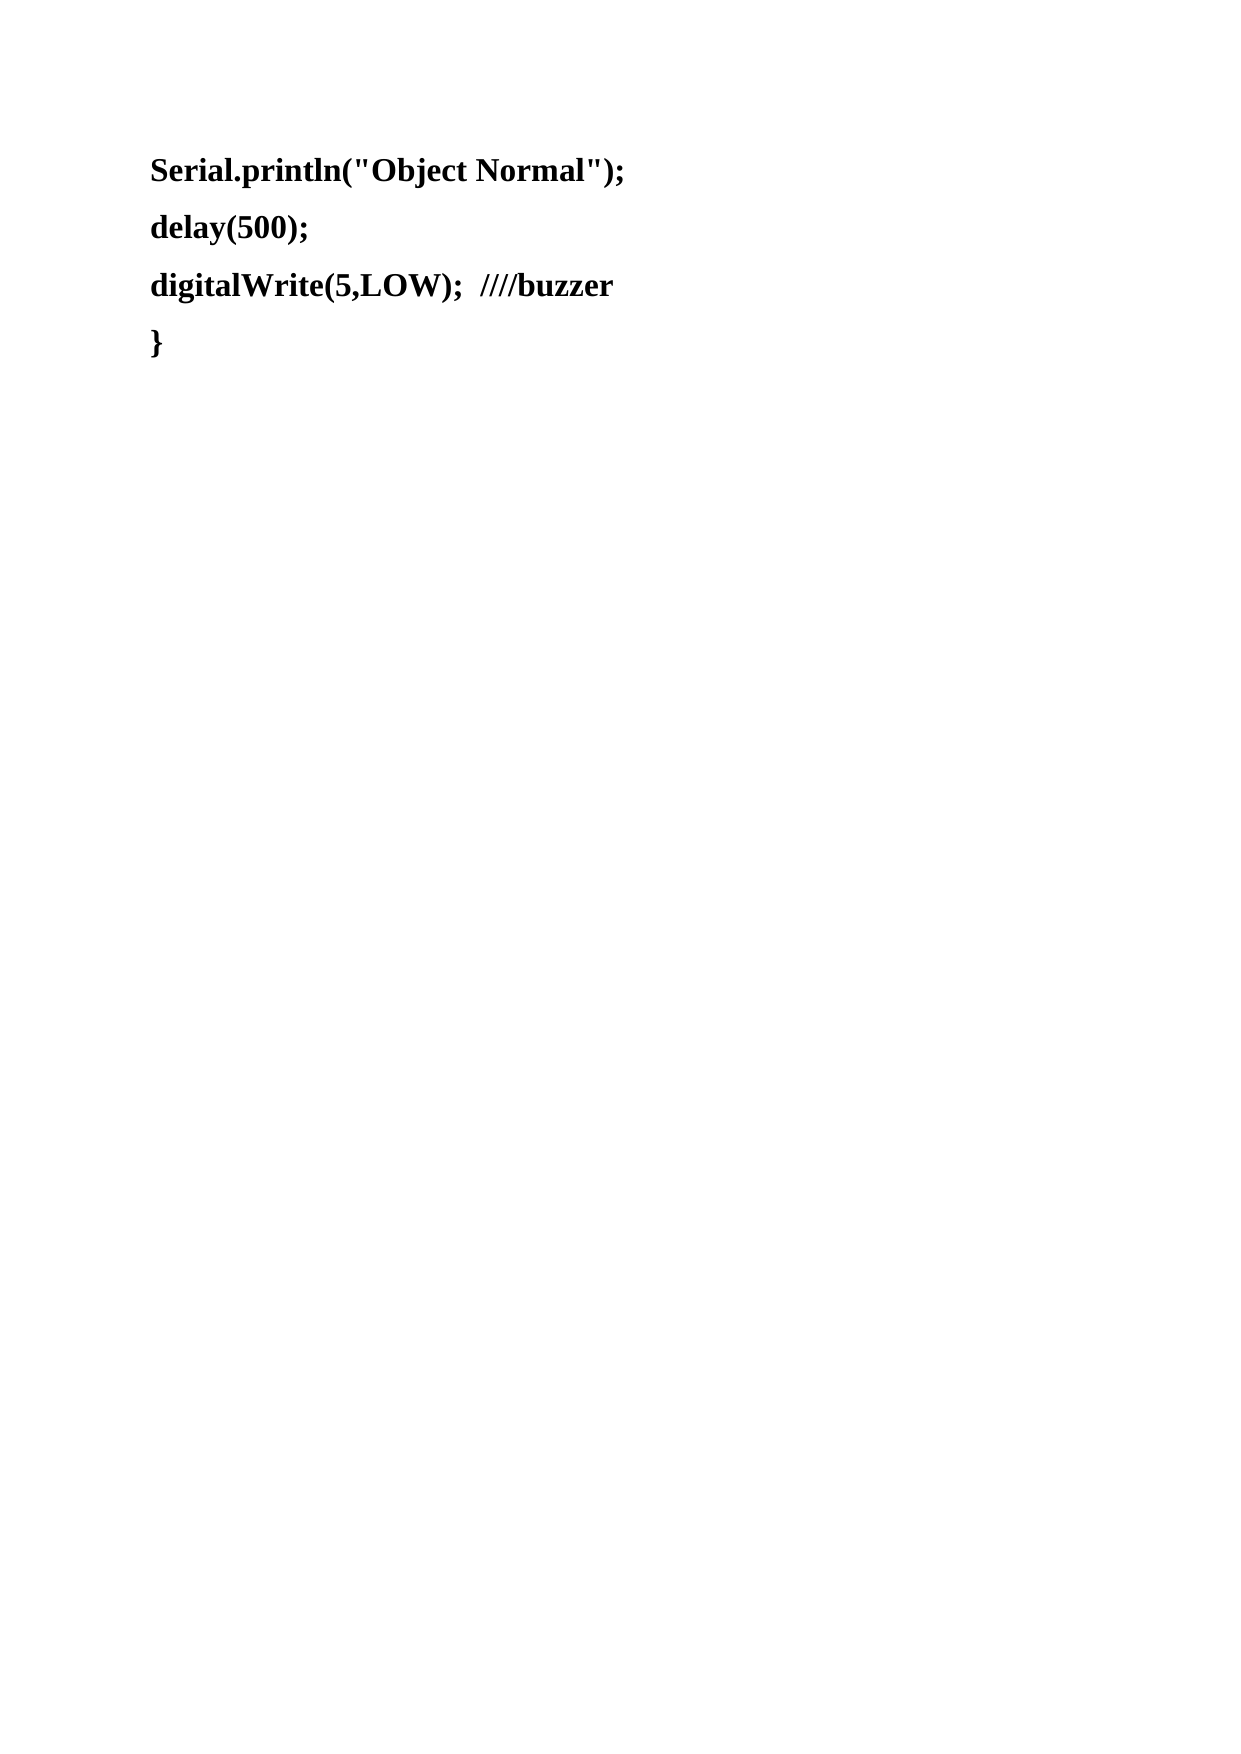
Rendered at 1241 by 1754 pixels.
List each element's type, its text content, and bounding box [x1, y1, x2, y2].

text digitalWrite(5,LOW); ////buzzer [150, 265, 1090, 303]
text } [150, 322, 1090, 361]
text delay(500); [150, 207, 1090, 246]
text Serial.println("Object Normal"); [150, 150, 1090, 188]
